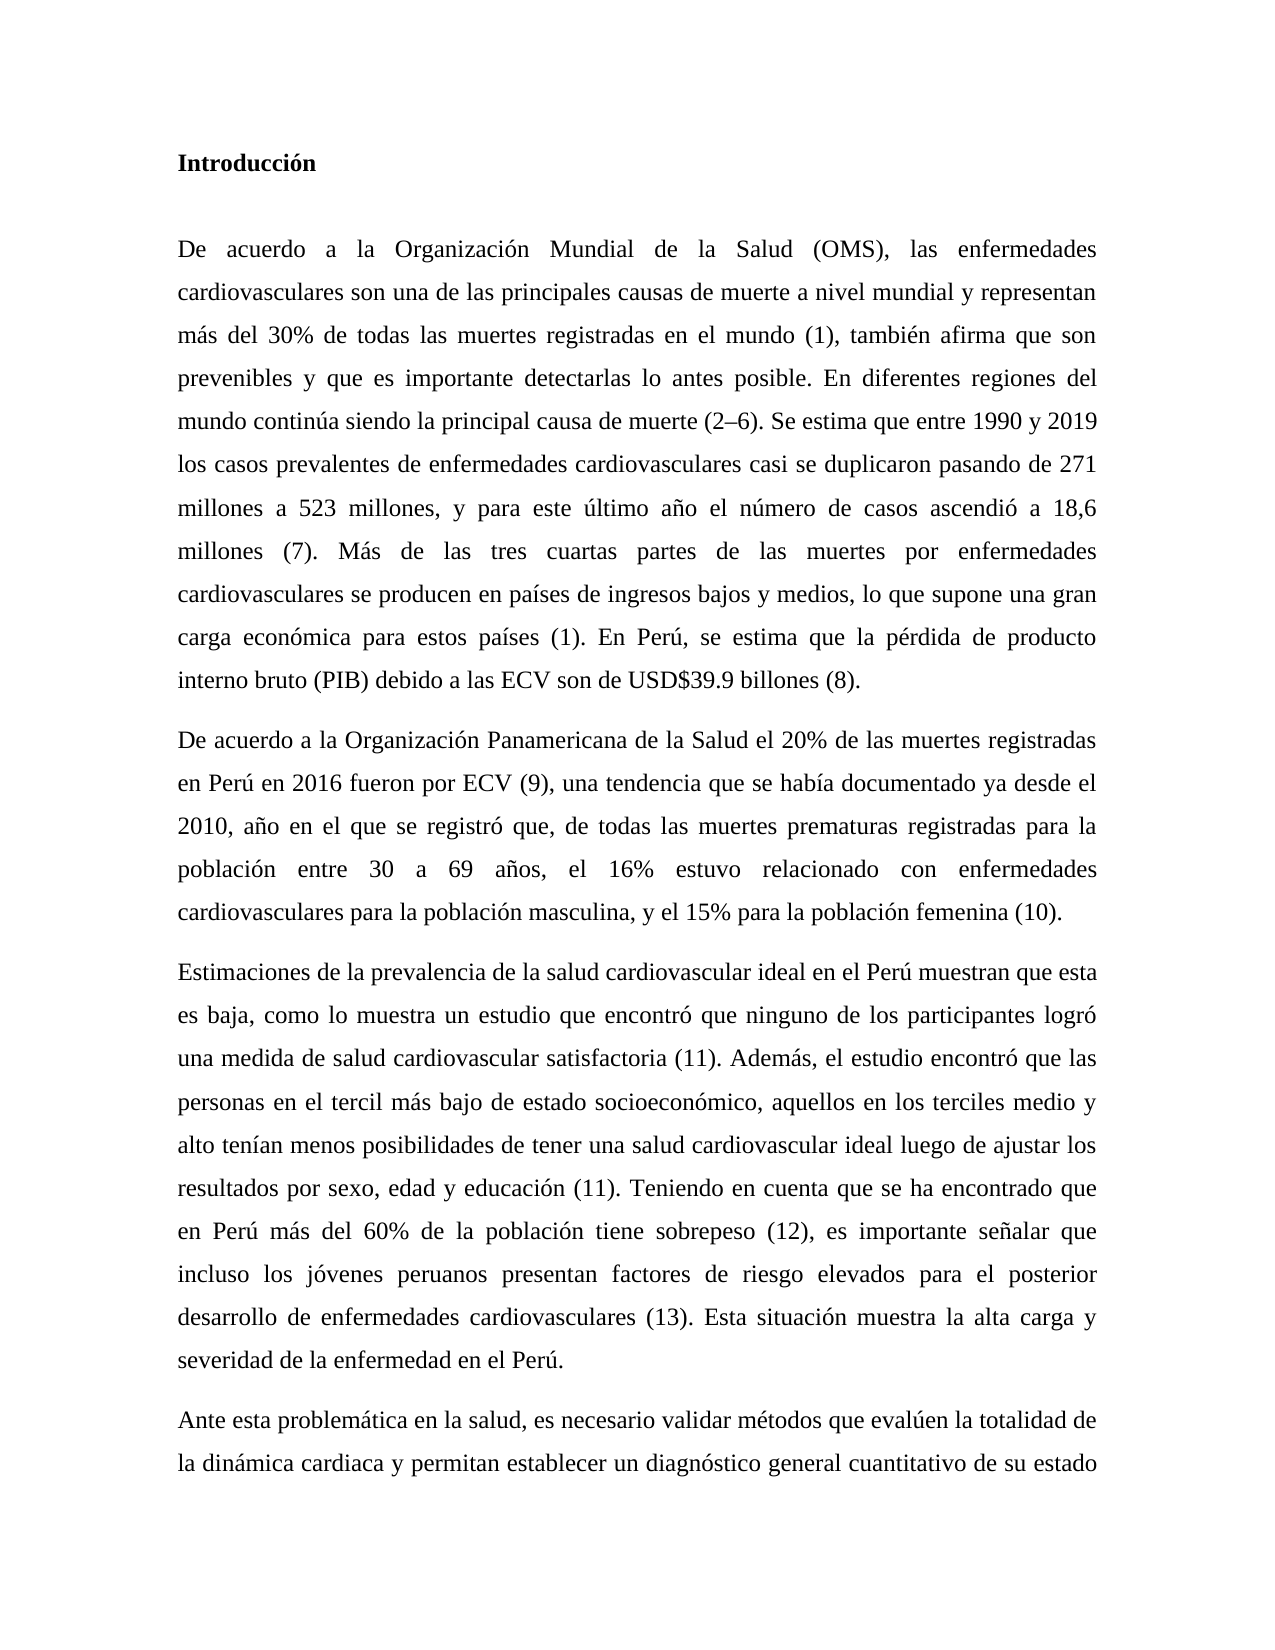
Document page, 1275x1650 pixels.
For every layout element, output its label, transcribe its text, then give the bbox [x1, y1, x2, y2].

text De acuerdo a la Organización Mundial de la Salud (OMS), las enfermedades cardiovasculares son una de las principales causas de muerte a nivel mundial y representan más del 30% de todas las muertes registradas en el mundo (1), también afirma que son prevenibles y que es importante detectarlas lo antes posible. En diferentes regiones del mundo continúa siendo la principal causa de muerte (2–6). Se estima que entre 1990 y 2019 los casos prevalentes de enfermedades cardiovasculares casi se duplicaron pasando de 271 millones a 523 millones, y para este último año el número de casos ascendió a 18,6 millones (7). Más de las tres cuartas partes de las muertes por enfermedades cardiovasculares se producen en países de ingresos bajos y medios, lo que supone una gran carga económica para estos países (1). En Perú, se estima que la pérdida de producto interno bruto (PIB) debido a las ECV son de USD$39.9 billones (8). [177, 234, 1098, 694]
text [177, 1405, 1098, 1477]
text Introducción [177, 148, 1098, 176]
text Estimaciones de la prevalencia de la salud cardiovascular ideal en el Perú muestran que esta es baja, como lo muestra un estudio que encontró que ninguno de los participantes logró una medida de salud cardiovascular satisfactoria (11). Además, el estudio encontró que las personas en el tercil más bajo de estado socioeconómico, aquellos en los terciles medio y alto tenían menos posibilidades de tener una salud cardiovascular ideal luego de ajustar los resultados por sexo, edad y educación (11). Teniendo en cuenta que se ha encontrado que en Perú más del 60% de la población tiene sobrepeso (12), es importante señalar que incluso los jóvenes peruanos presentan factores de riesgo elevados para el posterior desarrollo de enfermedades cardiovasculares (13). Esta situación muestra la alta carga y severidad de la enfermedad en el Perú. [177, 957, 1098, 1374]
text De acuerdo a la Organización Panamericana de la Salud el 20% de las muertes registradas en Perú en 2016 fueron por ECV (9), una tendencia que se había documentado ya desde el 2010, año en el que se registró que, de todas las muertes prematuras registradas para la población entre 30 a 69 años, el 16% estuvo relacionado con enfermedades cardiovasculares para la población masculina, y el 15% para la población femenina (10). [177, 725, 1098, 926]
